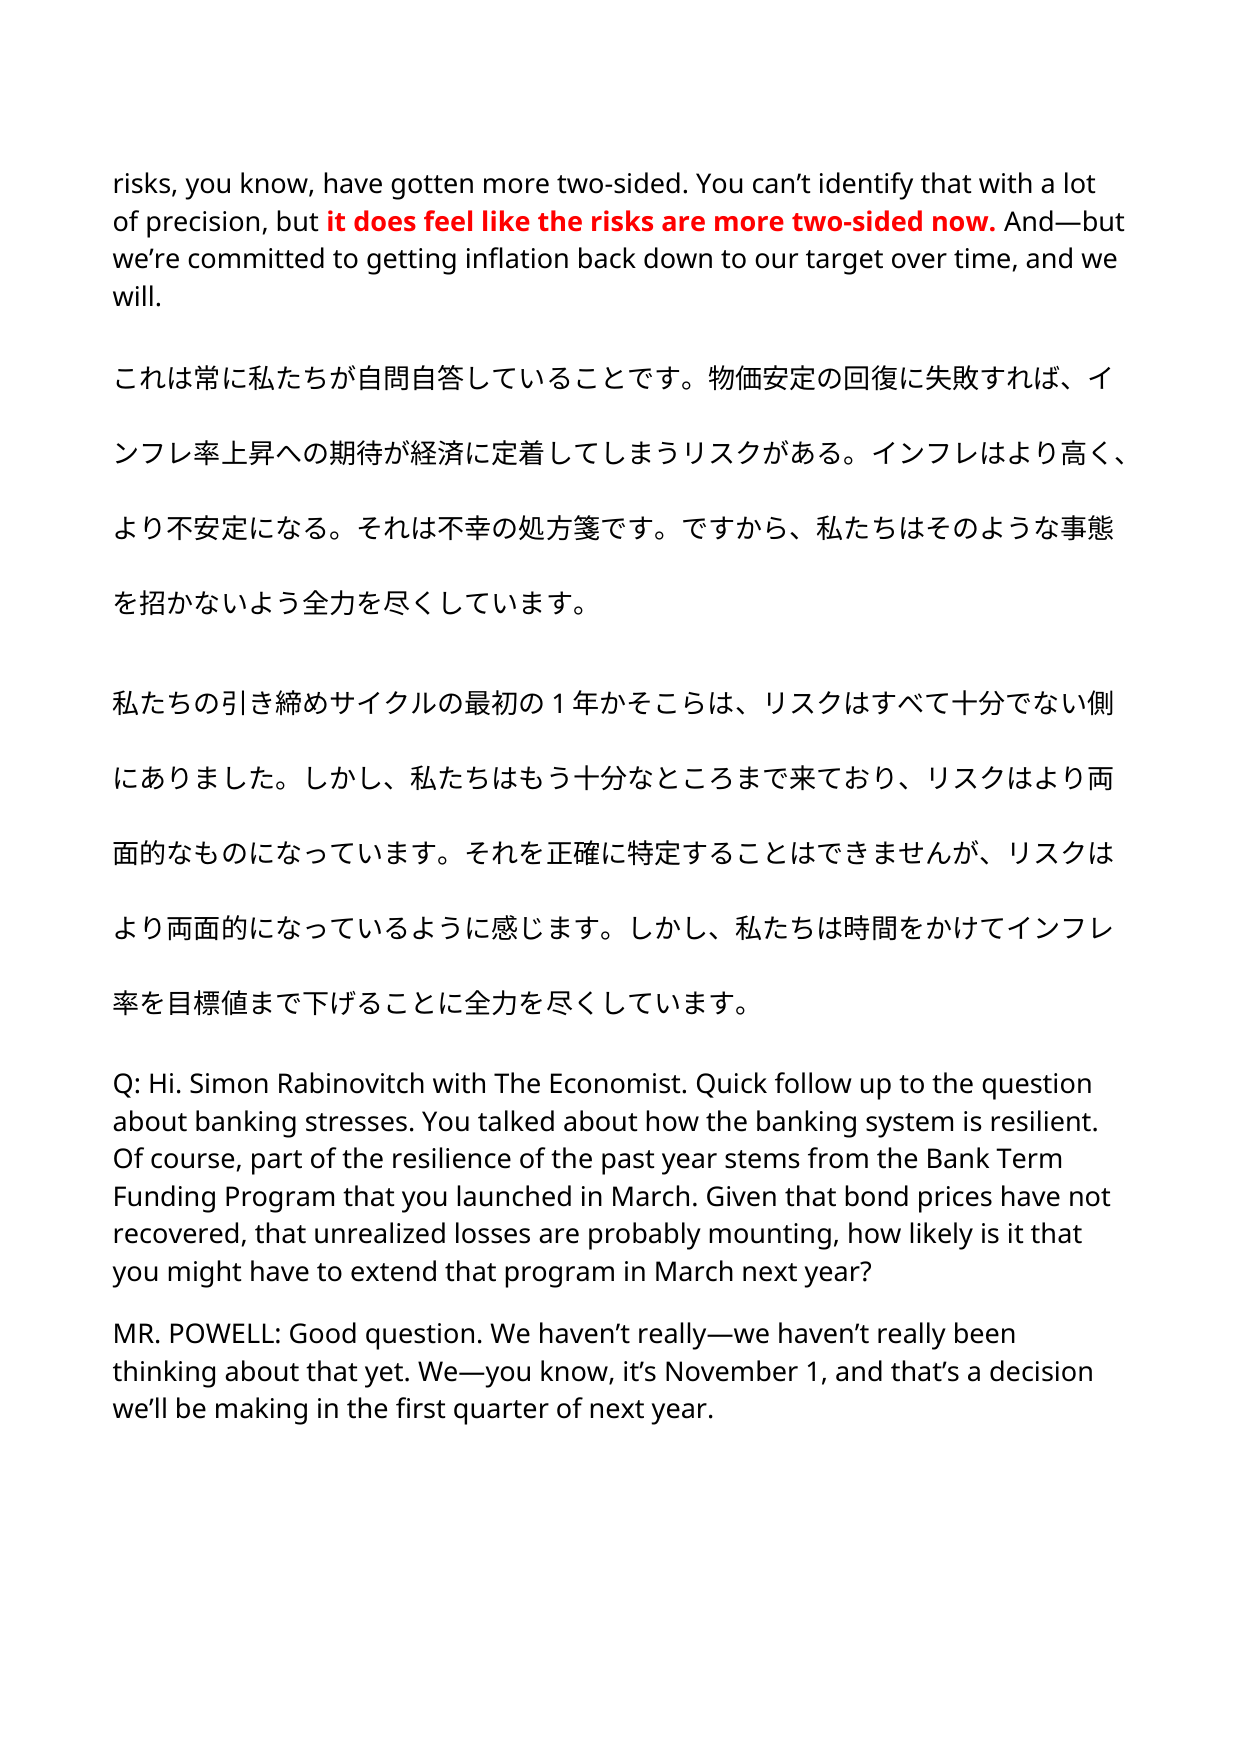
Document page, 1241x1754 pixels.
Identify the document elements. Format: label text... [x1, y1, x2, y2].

text 私たちの引き締めサイクルの最初の1年かそこらは、リスクはすべて十分でない側にありました。しかし、私たちはもう十分なところまで来ており、リスクはより両面的なものになっています。それを正確に特定することはできませんが、リスクはより両面的になっているように感じます。しかし、私たちは時間をかけてインフレ率を目標値まで下げることに全力を尽くしています。 [112, 664, 1128, 1039]
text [112, 164, 1128, 314]
text Q: Hi. Simon Rabinovitch with The Economist. Quick follow up to the question about banking stresses. You talked about how the banking system is resilient. Of course, part of the resilience of the past year stems from the Bank Term Funding Program that you launched in March. Given that bond prices have not recovered, that unrealized losses are probably mounting, how likely is it that you might have to extend that program in March next year? [112, 1064, 1128, 1289]
text これは常に私たちが自問自答していることです。物価安定の回復に失敗すれば、インフレ率上昇への期待が経済に定着してしまうリスクがある。インフレはより高く、より不安定になる。それは不幸の処方箋です。ですから、私たちはそのような事態を招かないよう全力を尽くしています。 [112, 339, 1128, 639]
text MR. POWELL: Good question. We haven’t really—we haven’t really been thinking about that yet. We—you know, it’s November 1, and that’s a decision we’ll be making in the first quarter of next year. [112, 1314, 1128, 1427]
